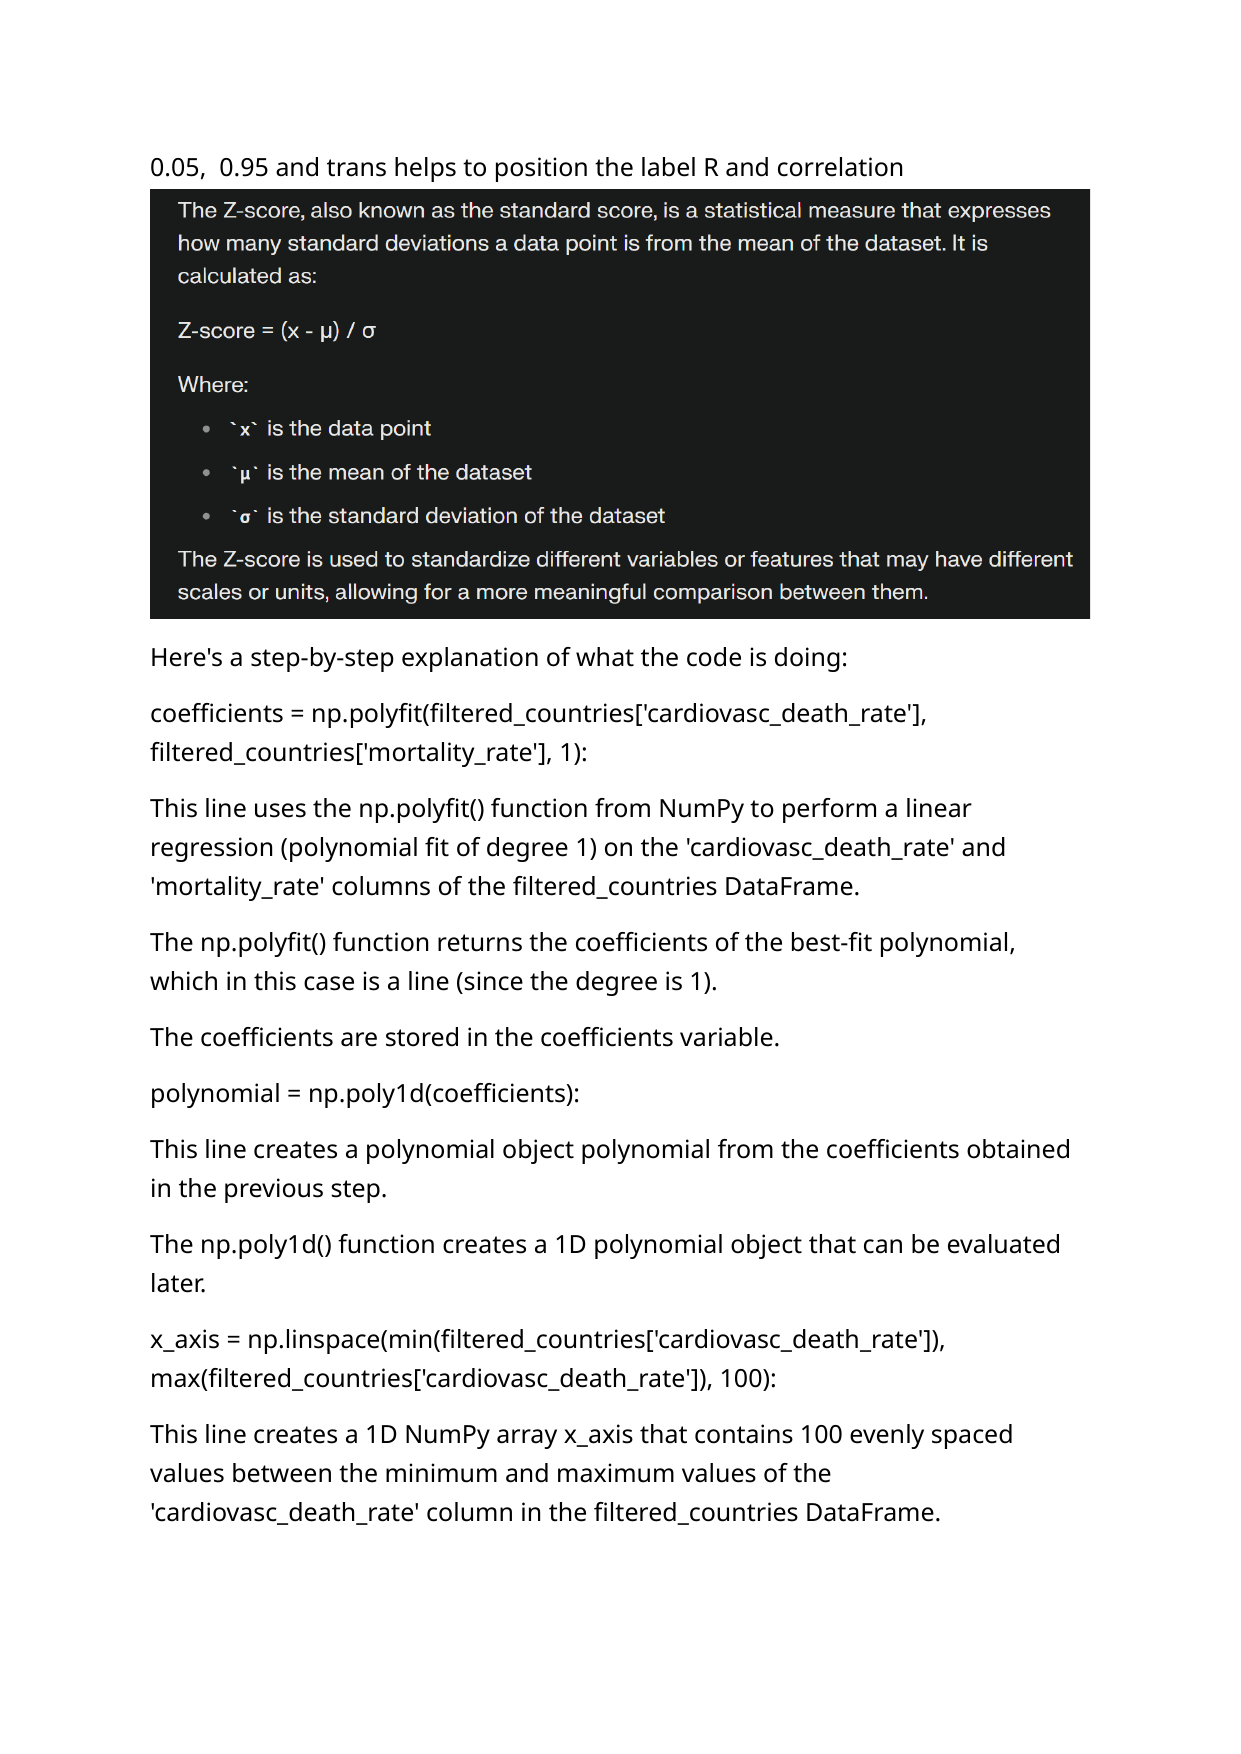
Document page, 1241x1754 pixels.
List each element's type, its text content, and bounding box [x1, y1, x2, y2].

text x_axis = np.linspace(min(filtered_countries['cardiovasc_death_rate']), max(filtered_countries['cardiovasc_death_rate']), 100): [150, 1322, 1090, 1395]
text This line creates a polynomial object polynomial from the coefficients obtained in the previous step. [150, 1132, 1090, 1205]
text Here's a step-by-step explanation of what the code is doing: [150, 640, 1090, 674]
text polynomial = np.poly1d(coefficients): [150, 1076, 1090, 1110]
text The np.poly1d() function creates a 1D polynomial object that can be evaluated later. [150, 1227, 1090, 1300]
text 0.05, 0.95 and trans helps to position the label R and correlation [150, 150, 1090, 189]
text The coefficients are stored in the coefficients variable. [150, 1020, 1090, 1054]
picture [150, 189, 1091, 619]
text This line uses the np.polyfit() function from NumPy to perform a linear regression (polynomial fit of degree 1) on the 'cardiovasc_death_rate' and 'mortality_rate' columns of the filtered_countries DataFrame. [150, 791, 1090, 903]
text This line creates a 1D NumPy array x_axis that contains 100 evenly spaced values between the minimum and maximum values of the 'cardiovasc_death_rate' column in the filtered_countries DataFrame. [150, 1417, 1090, 1529]
text coefficients = np.polyfit(filtered_countries['cardiovasc_death_rate'], filtered_countries['mortality_rate'], 1): [150, 696, 1090, 769]
text The np.polyfit() function returns the coefficients of the best-fit polynomial, which in this case is a line (since the degree is 1). [150, 925, 1090, 998]
